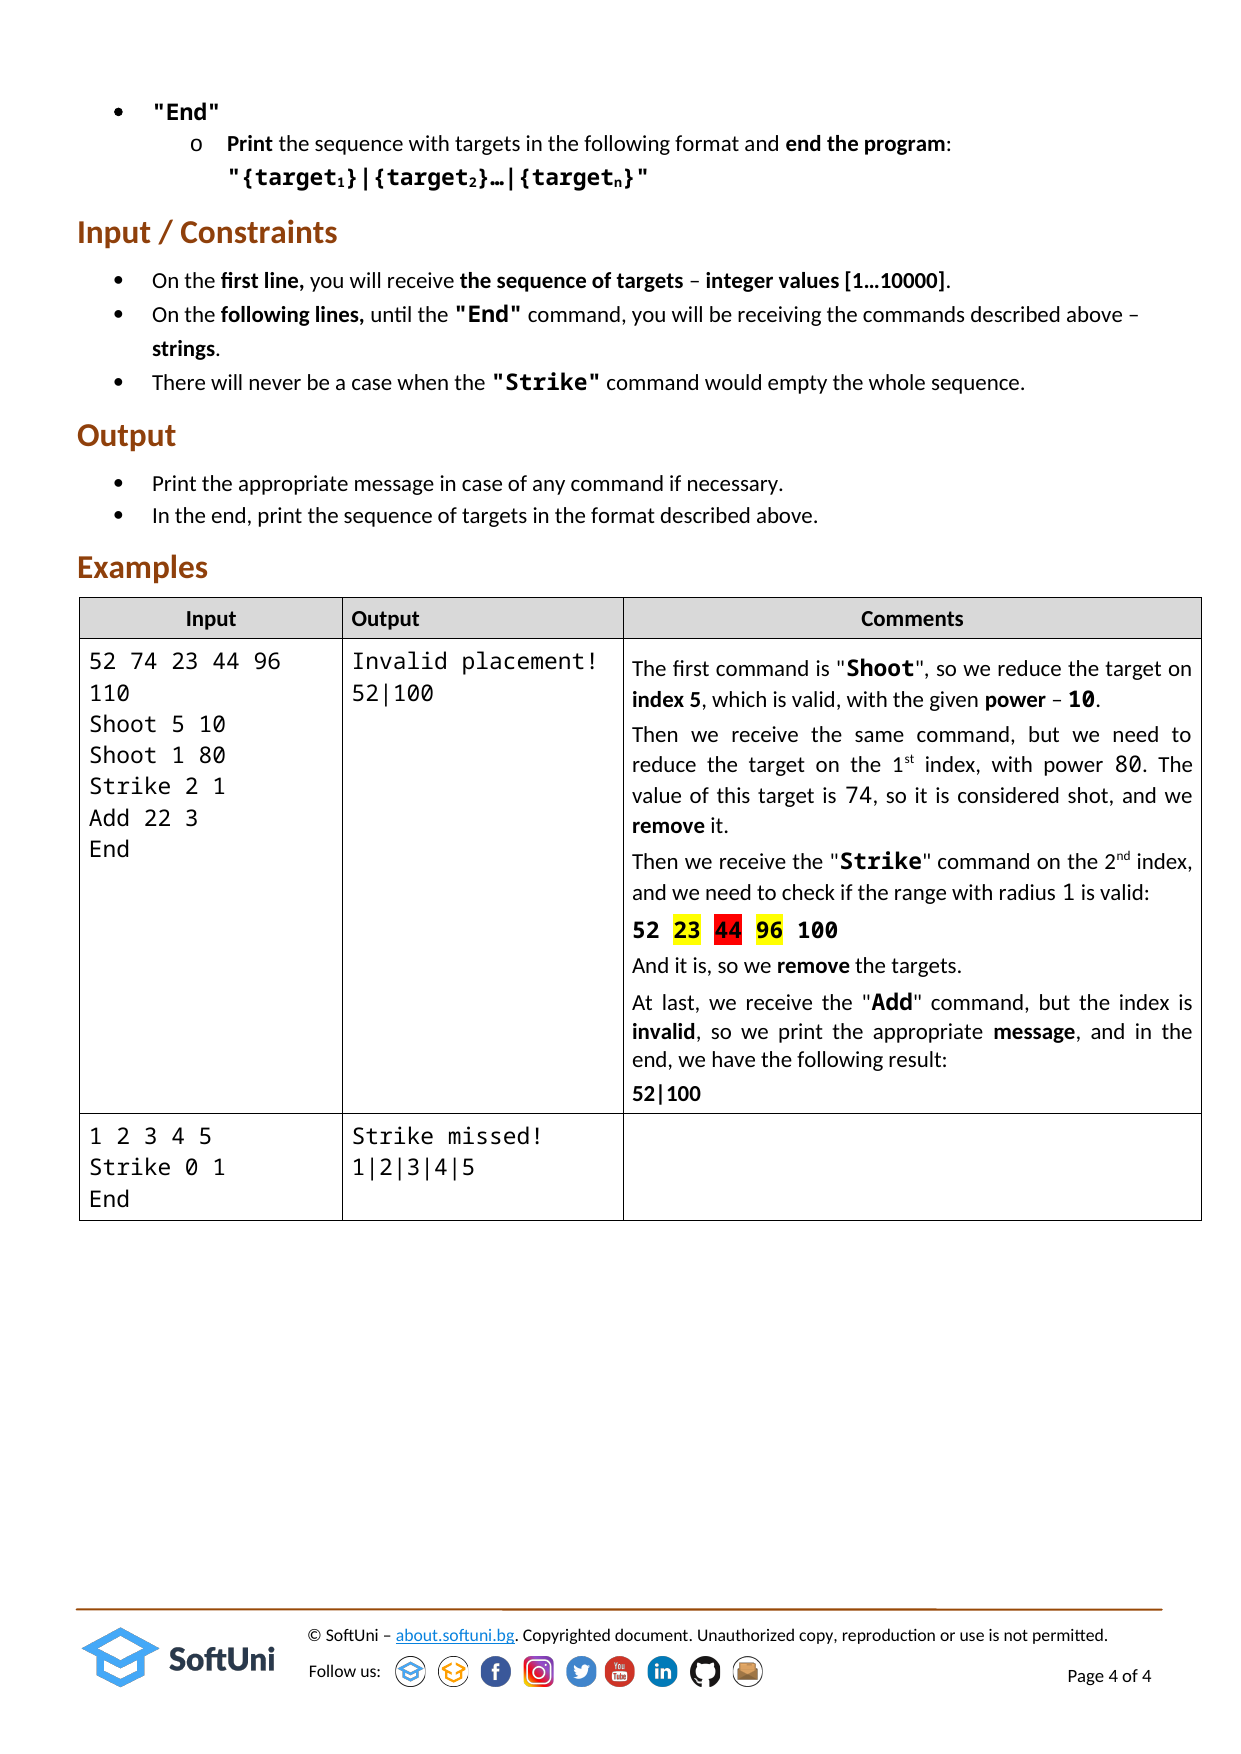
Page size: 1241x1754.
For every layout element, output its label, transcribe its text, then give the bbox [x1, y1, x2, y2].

picture [661, 1669, 671, 1678]
list On the following lines, until the "End" command, you will be receiving the commands described above – strings. [114, 298, 1163, 362]
picture [75, 1621, 281, 1693]
list Print the appropriate message in case of any command if necessary. [114, 469, 1163, 497]
picture [669, 1656, 678, 1665]
list In the end, print the sequence of targets in the format described above. [114, 502, 1163, 530]
picture [647, 1678, 656, 1687]
table_cell Strike missed! 1|2|3|4|5 [343, 1114, 623, 1220]
table_cell 1 2 3 4 5 Strike 0 1 End [80, 1114, 342, 1220]
table_cell 52 74 23 44 96 110 Shoot 5 10 Shoot 1 80 Strike 2 1 Add 22 3 End [80, 639, 342, 1113]
picture [395, 1656, 426, 1687]
subtitle Examples [77, 546, 1163, 587]
picture [480, 1656, 511, 1687]
list Print the sequence with targets in the following format and end the program: [189, 129, 1163, 158]
picture [566, 1656, 597, 1687]
table_header Comments [624, 598, 1201, 638]
table_cell Invalid placement! 52|100 [343, 639, 623, 1113]
list On the first line, you will receive the sequence of targets – integer values [1…10000]. [114, 266, 1163, 294]
picture [690, 1656, 721, 1687]
picture [647, 1656, 656, 1665]
subtitle Output [77, 414, 1163, 455]
picture [669, 1678, 678, 1687]
picture [732, 1656, 763, 1687]
subtitle Input / Constraints [77, 211, 1163, 252]
list "End" [114, 95, 1163, 127]
table_cell [624, 1114, 1201, 1220]
table_header Output [343, 598, 623, 638]
picture [523, 1656, 554, 1687]
list There will never be a case when the "Strike" command would empty the whole sequence. [114, 366, 1163, 397]
picture [438, 1656, 469, 1687]
list "{target1}|{target2}…|{targetn}" [227, 161, 1163, 192]
table_cell The first command is "Shoot", so we reduce the target on index 5, which is valid, with the given power – 10. Then we receive the same command, but we need to reduce the target on the 1st index, with power 80. The value of this target is 74, so it is considered shot, and we remove it. Then we receive the "Strike" command on the 2nd index, and we need to check if the range with radius 1 is valid: 52 23 44 96 100 And it is, so we remove the targets. At last, we receive the "Add" command, but the index is invalid, so we print the appropriate message, and in the end, we have the following result: 52|100 [624, 639, 1201, 1113]
picture [604, 1656, 635, 1687]
table_header Input [80, 598, 342, 638]
